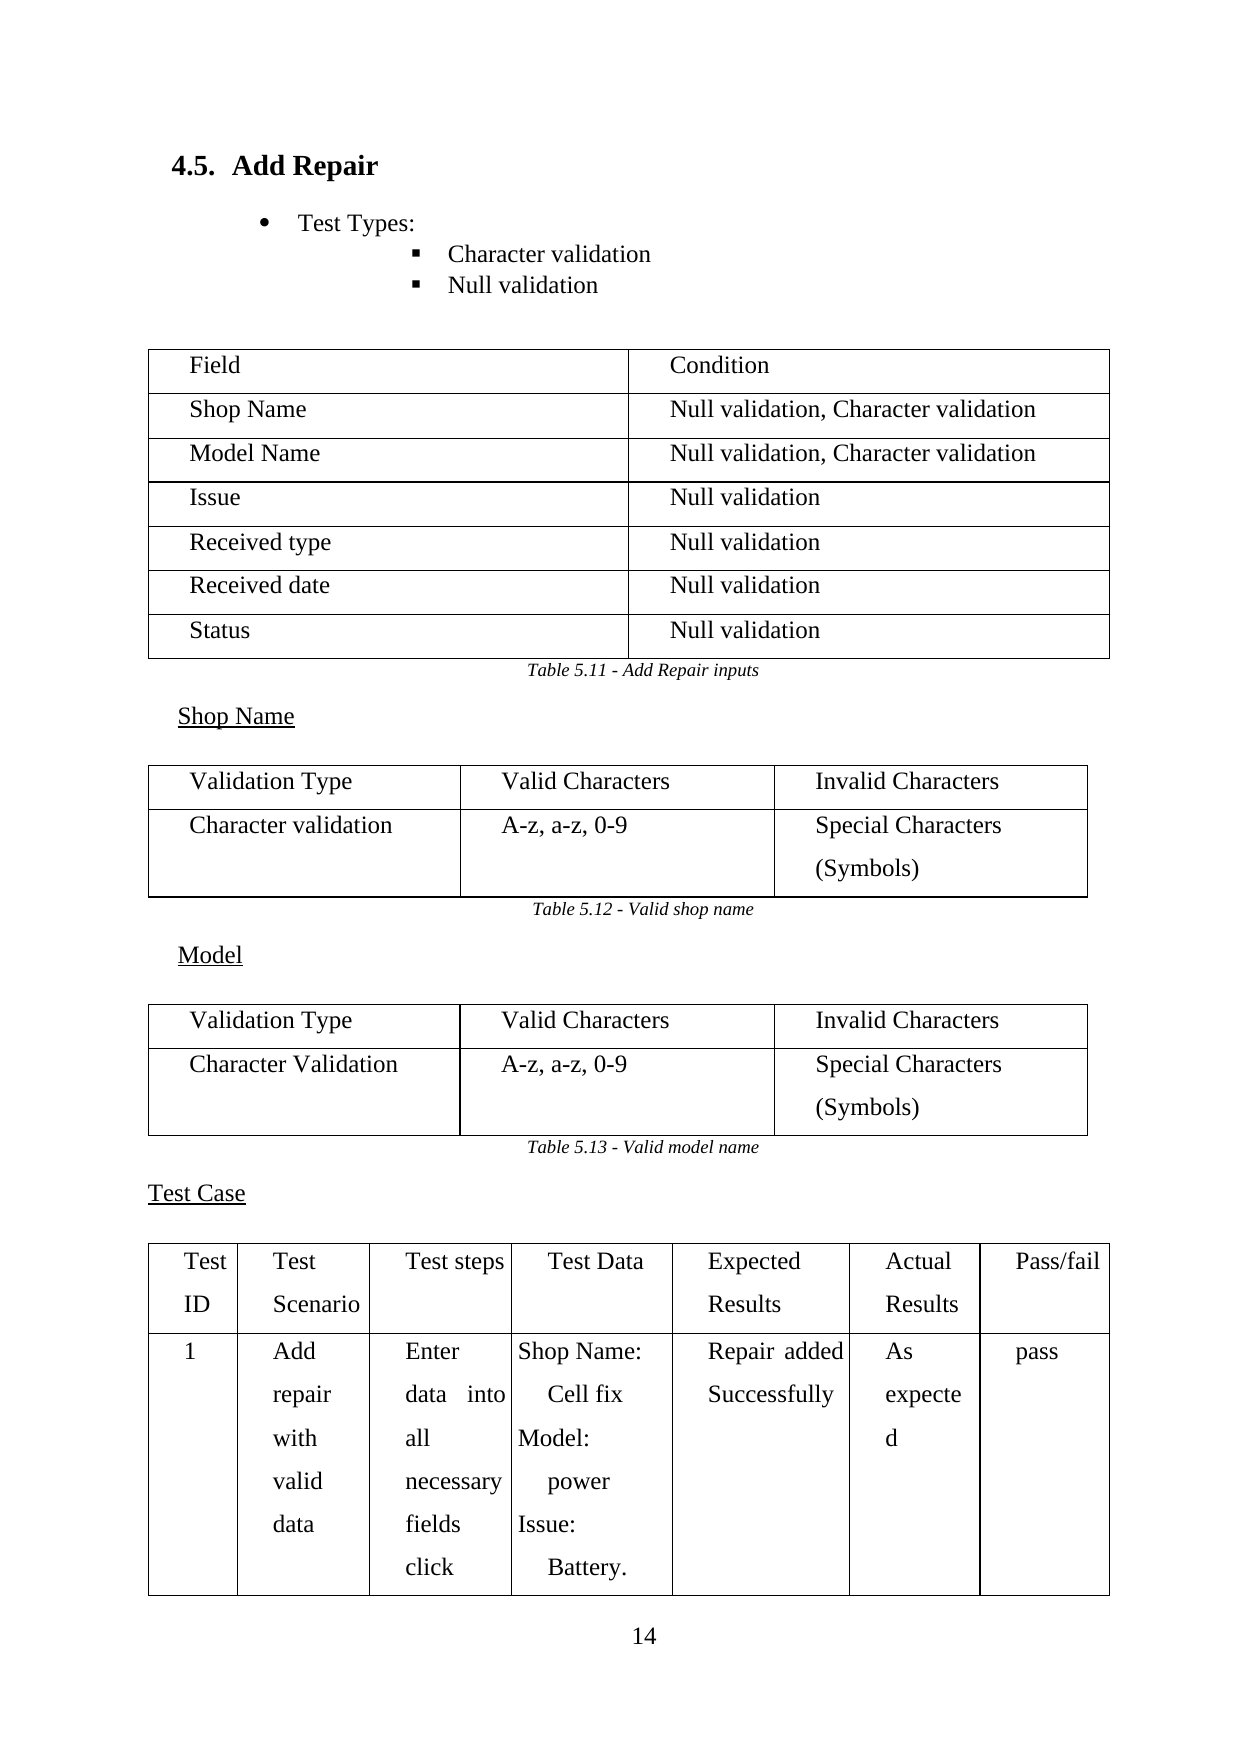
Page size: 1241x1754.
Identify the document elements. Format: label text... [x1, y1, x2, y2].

table_cell Null validation, Character validation [629, 394, 1109, 437]
table_cell Issue [149, 483, 628, 526]
table_cell Special Characters (Symbols) [775, 1049, 1087, 1135]
table_header Test steps [370, 1244, 511, 1332]
table_cell Character validation [149, 810, 460, 896]
text Test Case [148, 1178, 1110, 1207]
table_cell As expected [850, 1334, 979, 1595]
table_cell 1 [149, 1334, 237, 1595]
table_header Test Data [512, 1244, 672, 1332]
table_cell Received type [149, 527, 628, 569]
table_cell Character Validation [149, 1049, 459, 1135]
table_header Condition [629, 350, 1109, 393]
table_header Invalid Characters [775, 1005, 1087, 1048]
table_header Invalid Characters [775, 766, 1087, 809]
table_cell Shop Name [149, 394, 628, 437]
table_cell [673, 1334, 849, 1595]
table_cell Null validation, Character validation [629, 439, 1109, 481]
table_header Validation Type [149, 1005, 459, 1048]
text Shop Name [177, 701, 1110, 730]
table_cell Null validation [629, 483, 1109, 526]
table_header Pass/fail [981, 1244, 1109, 1332]
table_header Validation Type [149, 766, 460, 809]
list Character validation [410, 239, 1110, 268]
table_header Field [149, 350, 628, 393]
table_cell Null validation [629, 571, 1109, 614]
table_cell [512, 1334, 672, 1595]
table_header Test ID [149, 1244, 237, 1332]
list Null validation [410, 271, 1110, 299]
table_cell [370, 1334, 511, 1595]
table_header Expected Results [673, 1244, 849, 1332]
table_cell Null validation [629, 527, 1109, 569]
table_cell A-z, a-z, 0-9 [461, 1049, 774, 1135]
table_header Valid Characters [461, 766, 774, 809]
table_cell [238, 1334, 369, 1595]
subtitle Add Repair [171, 148, 1110, 181]
table_cell Special Characters (Symbols) [775, 810, 1087, 896]
table_cell A-z, a-z, 0-9 [461, 810, 774, 896]
table_cell Received date [149, 571, 628, 614]
table_cell pass [981, 1334, 1109, 1595]
table_cell Model Name [149, 439, 628, 481]
table_header Test Scenario [238, 1244, 369, 1332]
text Model [177, 940, 1110, 968]
table_header Valid Characters [461, 1005, 774, 1048]
table_cell Status [149, 615, 628, 658]
table_cell Null validation [629, 615, 1109, 658]
list Test Types: [260, 208, 1110, 237]
table_header Actual Results [850, 1244, 979, 1332]
